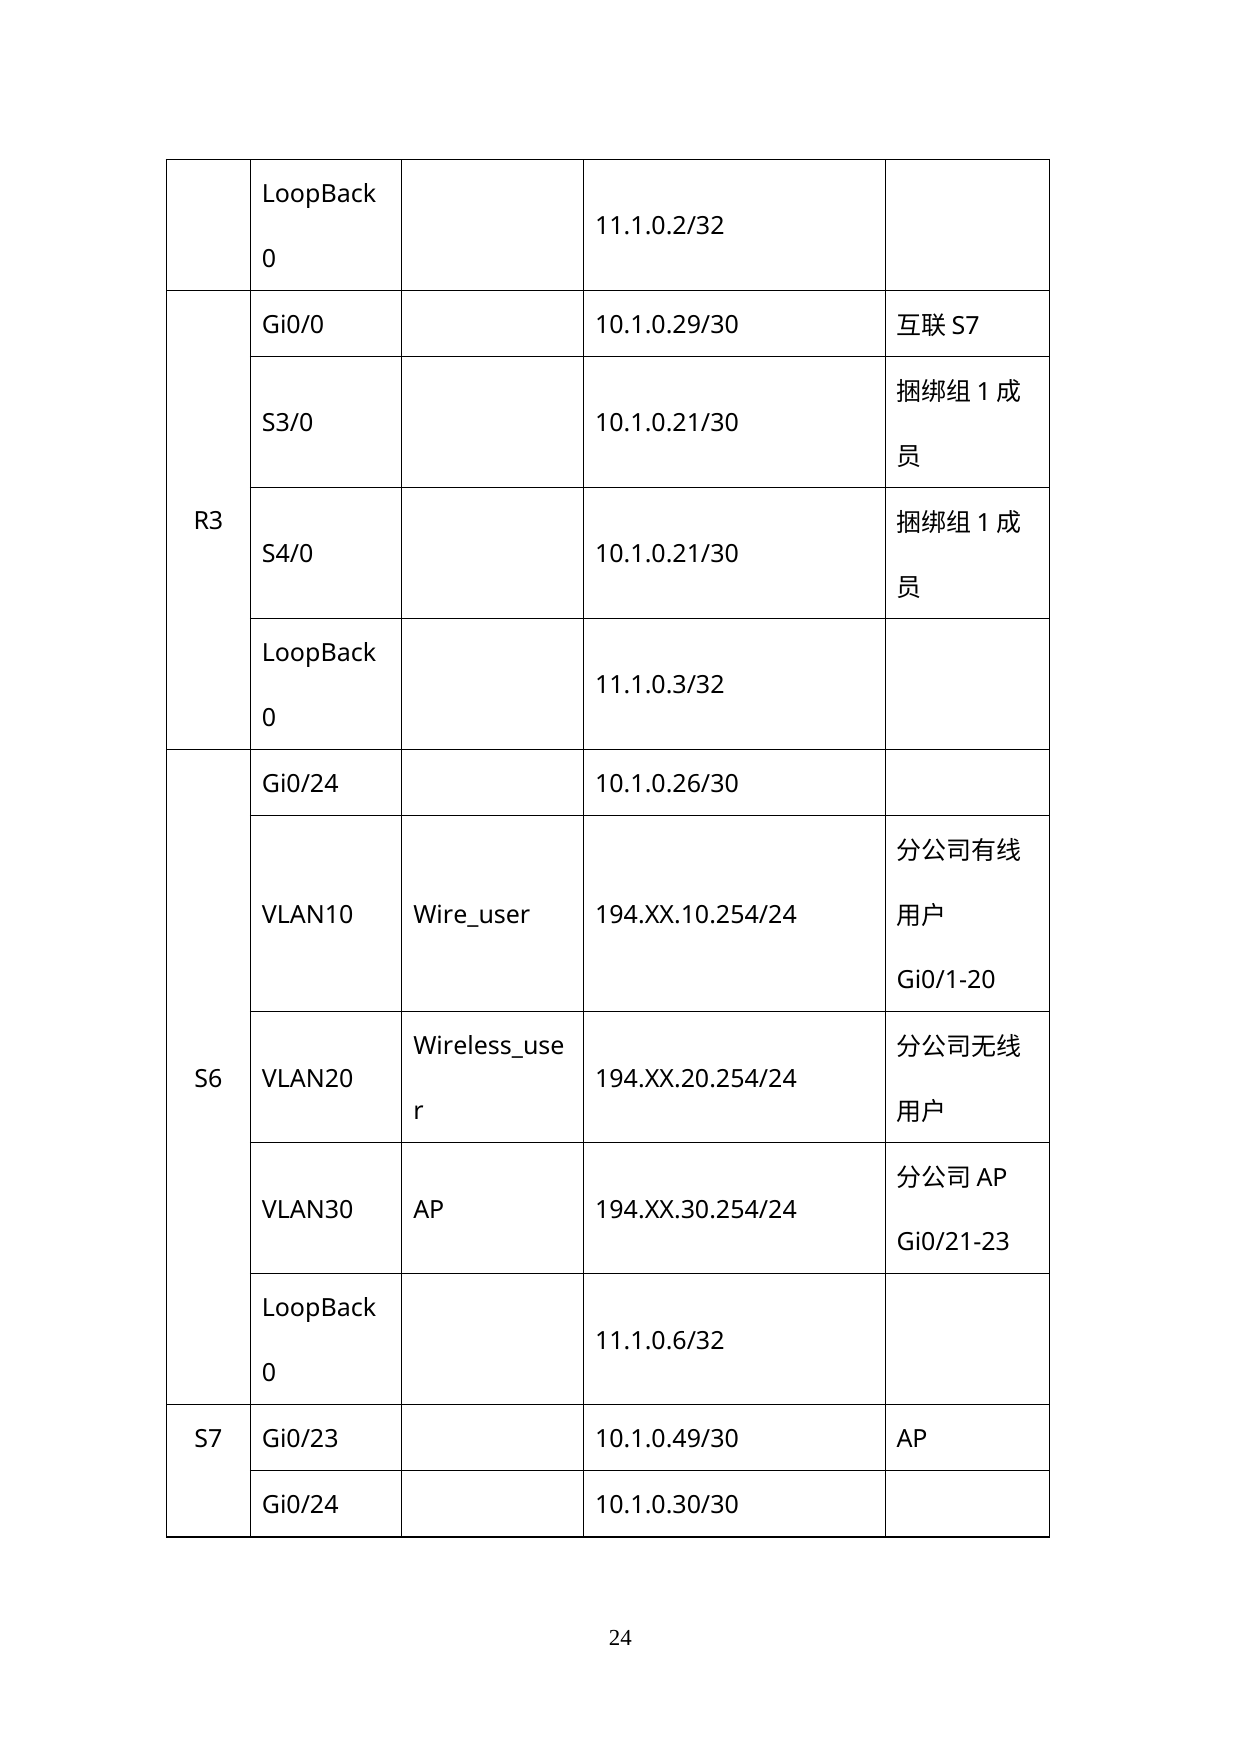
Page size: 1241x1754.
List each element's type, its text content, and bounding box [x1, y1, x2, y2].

table_cell S6 [167, 750, 250, 1404]
table_cell Gi0/0 [251, 291, 401, 356]
table_cell [886, 1274, 1049, 1404]
table_cell Wire_user [402, 816, 583, 1011]
table_cell 194.XX.20.254/24 [584, 1012, 885, 1142]
table_cell VLAN20 [251, 1012, 401, 1142]
table_cell 分公司AP Gi0/21-23 [886, 1143, 1049, 1273]
table_cell S4/0 [251, 488, 401, 618]
table_cell 分公司无线用户 [886, 1012, 1049, 1142]
table_cell [886, 619, 1049, 749]
table_cell 分公司有线用户 Gi0/1-20 [886, 816, 1049, 1011]
table_cell [886, 160, 1049, 290]
table_cell 捆绑组1成员 [886, 357, 1049, 487]
table_cell 10.1.0.26/30 [584, 750, 885, 815]
table_cell 11.1.0.2/32 [584, 160, 885, 290]
table_cell 10.1.0.29/30 [584, 291, 885, 356]
table_cell 11.1.0.3/32 [584, 619, 885, 749]
table_cell 10.1.0.21/30 [584, 357, 885, 487]
table_cell Gi0/24 [251, 750, 401, 815]
table_cell VLAN10 [251, 816, 401, 1011]
table_cell AP [402, 1143, 583, 1273]
table_cell 194.XX.30.254/24 [584, 1143, 885, 1273]
table_cell S7 [167, 1405, 250, 1536]
table_cell 11.1.0.6/32 [584, 1274, 885, 1404]
table_cell AP [886, 1405, 1049, 1470]
table_cell 10.1.0.49/30 [584, 1405, 885, 1470]
table_cell [886, 1471, 1049, 1536]
table_cell [402, 750, 583, 815]
table_cell [402, 357, 583, 487]
table_cell 194.XX.10.254/24 [584, 816, 885, 1011]
table_cell VLAN30 [251, 1143, 401, 1273]
table_cell [402, 1274, 583, 1404]
table_cell LoopBack 0 [251, 1274, 401, 1404]
table_cell [886, 750, 1049, 815]
table_cell [402, 488, 583, 618]
table_cell [402, 291, 583, 356]
table_cell 互联S7 [886, 291, 1049, 356]
table_cell LoopBack 0 [251, 619, 401, 749]
table_cell Gi0/23 [251, 1405, 401, 1470]
table_cell Wireless_user [402, 1012, 583, 1142]
table_cell [402, 1405, 583, 1470]
table_cell [402, 1471, 583, 1536]
table_cell LoopBack 0 [251, 160, 401, 290]
table_cell [402, 619, 583, 749]
table_cell [402, 160, 583, 290]
table_cell S3/0 [251, 357, 401, 487]
table_cell 捆绑组1成员 [886, 488, 1049, 618]
table_cell Gi0/24 [251, 1471, 401, 1536]
table_cell 10.1.0.30/30 [584, 1471, 885, 1536]
table_cell 10.1.0.21/30 [584, 488, 885, 618]
table_cell R3 [167, 291, 250, 749]
